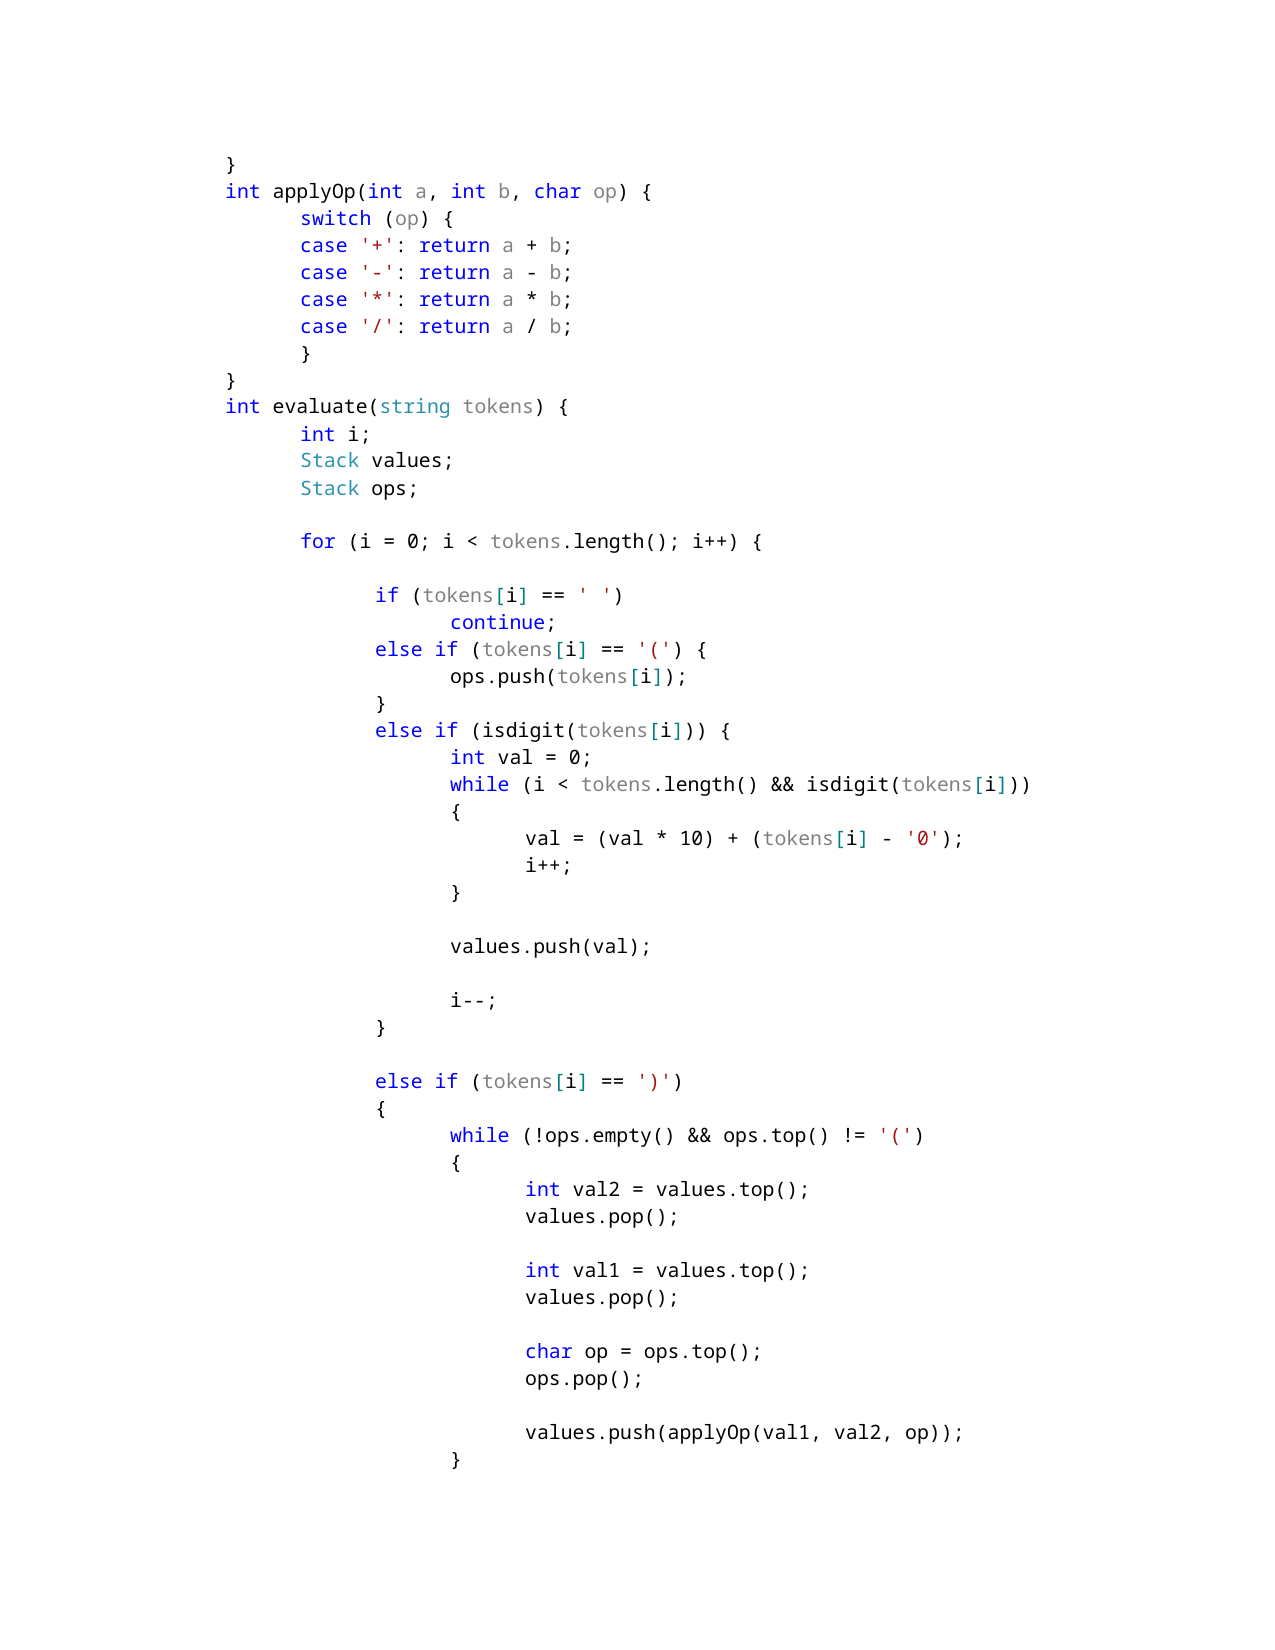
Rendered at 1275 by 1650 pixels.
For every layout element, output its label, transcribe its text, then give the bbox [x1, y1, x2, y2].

text i++; [150, 851, 1125, 878]
text int val1 = values.top(); [150, 1256, 1125, 1283]
text values.push(applyOp(val1, val2, op)); [150, 1418, 1125, 1445]
text case '-': return a - b; [150, 258, 1125, 285]
text { [150, 1094, 1125, 1121]
text if (tokens[i] == ' ') [150, 582, 1125, 609]
text while (i < tokens.length() && isdigit(tokens[i])) [150, 771, 1125, 797]
text } [150, 689, 1125, 717]
text } [150, 1013, 1125, 1040]
text while (!ops.empty() && ops.top() != '(') [150, 1121, 1125, 1148]
text } [150, 878, 1125, 905]
text } [150, 339, 1125, 366]
text int val = 0; [150, 743, 1125, 771]
text values.pop(); [150, 1283, 1125, 1310]
text int evaluate(string tokens) { [150, 393, 1125, 420]
text continue; [150, 609, 1125, 636]
text Stack values; [150, 447, 1125, 474]
text ops.push(tokens[i]); [150, 663, 1125, 689]
text int val2 = values.top(); [150, 1175, 1125, 1202]
text switch (op) { [150, 204, 1125, 231]
text } [150, 150, 1125, 177]
text values.pop(); [150, 1202, 1125, 1229]
text values.push(val); [150, 932, 1125, 959]
text Stack ops; [150, 474, 1125, 501]
text char op = ops.top(); [150, 1337, 1125, 1364]
text case '+': return a + b; [150, 231, 1125, 258]
text else if (isdigit(tokens[i])) { [150, 717, 1125, 743]
text { [150, 797, 1125, 824]
text { [150, 1148, 1125, 1175]
text int applyOp(int a, int b, char op) { [150, 177, 1125, 204]
text case '*': return a * b; [150, 285, 1125, 312]
text case '/': return a / b; [150, 312, 1125, 339]
text int i; [150, 420, 1125, 447]
text } [150, 1445, 1125, 1472]
text } [150, 366, 1125, 393]
text ops.pop(); [150, 1364, 1125, 1391]
text else if (tokens[i] == ')') [150, 1067, 1125, 1094]
text else if (tokens[i] == '(') { [150, 636, 1125, 663]
text for (i = 0; i < tokens.length(); i++) { [150, 528, 1125, 555]
text i--; [150, 986, 1125, 1013]
text val = (val * 10) + (tokens[i] - '0'); [150, 824, 1125, 851]
